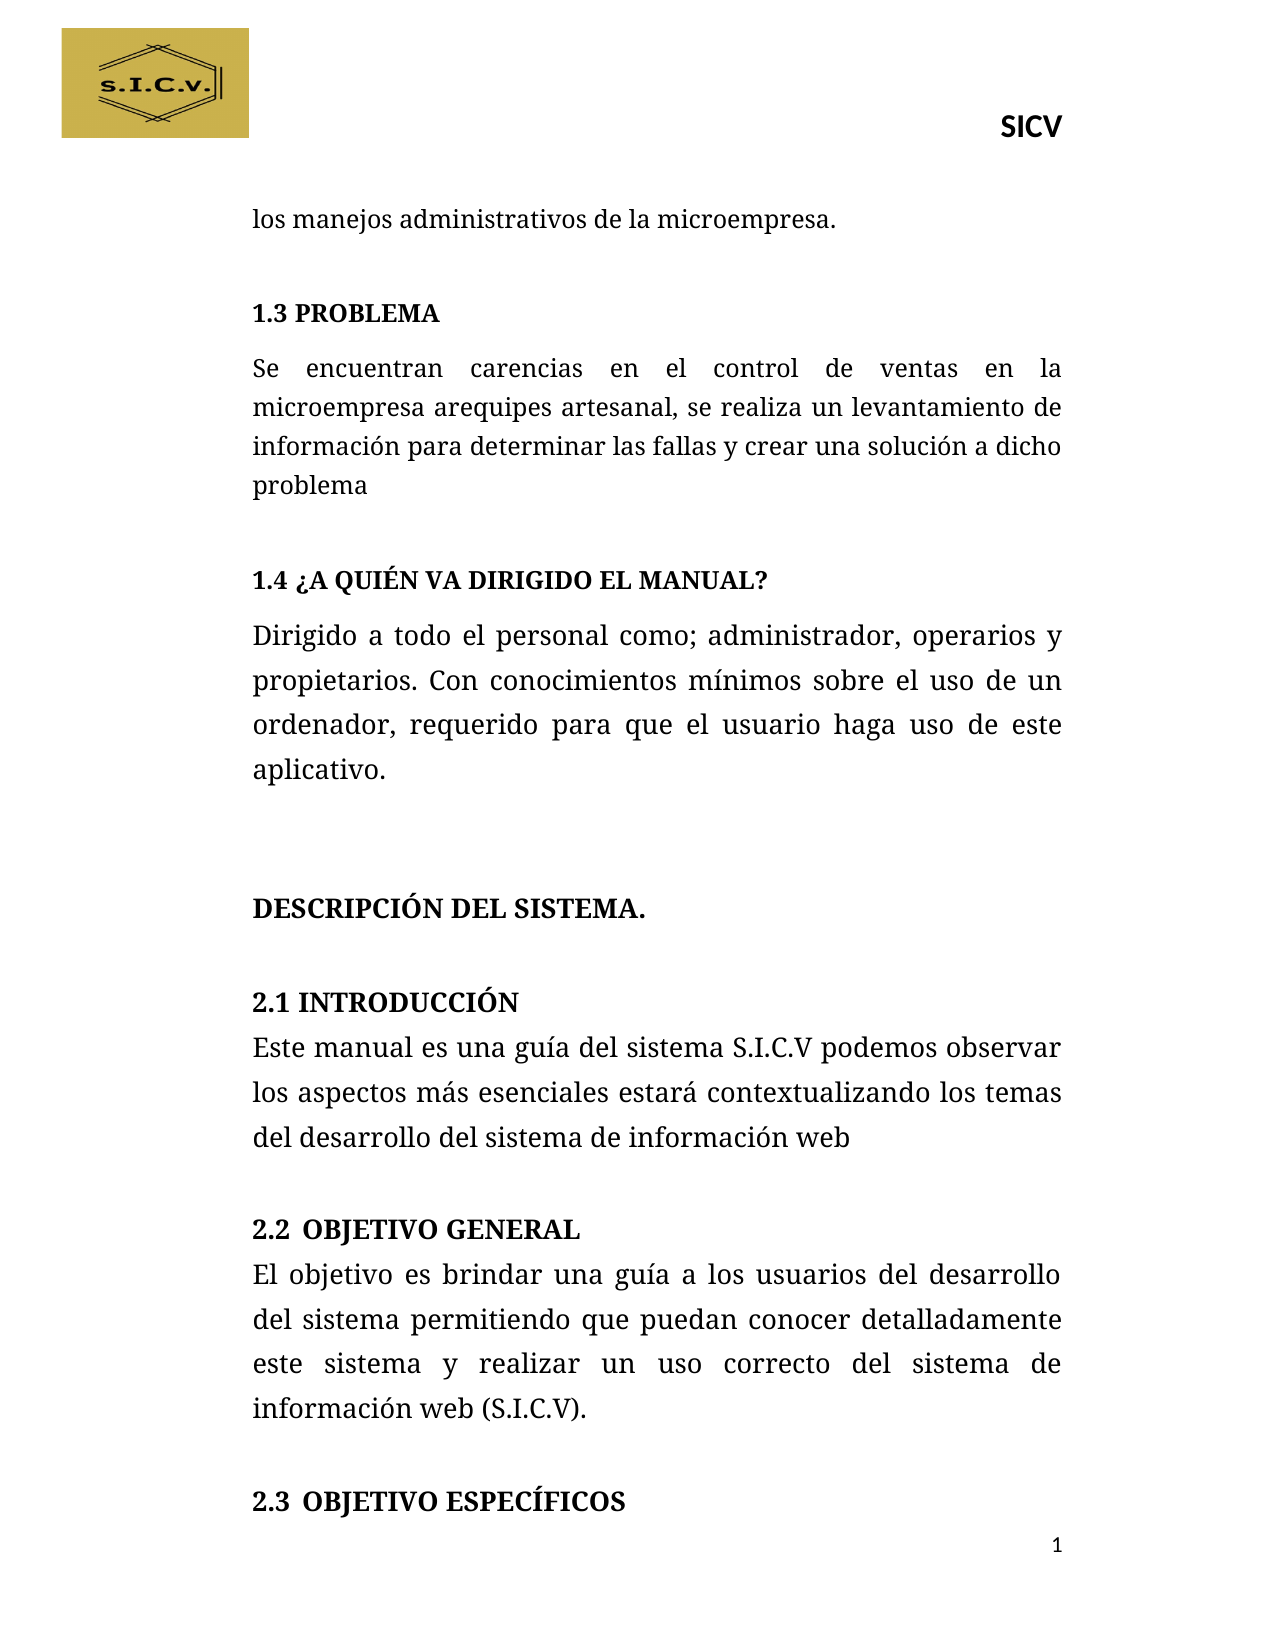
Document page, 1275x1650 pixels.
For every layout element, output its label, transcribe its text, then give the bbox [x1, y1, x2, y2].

subtitle OBJETIVO ESPECÍFICOS [252, 1482, 1210, 1519]
list INTRODUCCIÓN [252, 983, 1210, 1020]
list PROBLEMA [252, 296, 1210, 330]
picture [61, 28, 249, 138]
text El objetivo es brindar una guía a los usuarios del desarrollo del sistema permitiendo que puedan conocer detalladamente este sistema y realizar un uso correcto del sistema de información web (S.I.C.V). [252, 1256, 1062, 1426]
list ¿A QUIÉN VA DIRIGIDO EL MANUAL? [252, 562, 1210, 597]
text Dirigido a todo el personal como; administrador, operarios y propietarios. Con conocimientos mínimos sobre el uso de un ordenador, requerido para que el usuario haga uso de este aplicativo. [252, 617, 1062, 787]
subtitle OBJETIVO GENERAL [252, 1210, 1210, 1247]
text Se encuentran carencias en el control de ventas en la microempresa arequipes artesanal, se realiza un levantamiento de información para determinar las fallas y crear una solución a dicho problema [252, 350, 1062, 502]
text Este manual es una guía del sistema S.I.C.V podemos observar los aspectos más esenciales estará contextualizando los temas del desarrollo del sistema de información web [252, 1028, 1062, 1155]
text los manejos administrativos de la microempresa. [252, 201, 1210, 236]
subtitle DESCRIPCIÓN DEL SISTEMA. [252, 889, 1210, 926]
